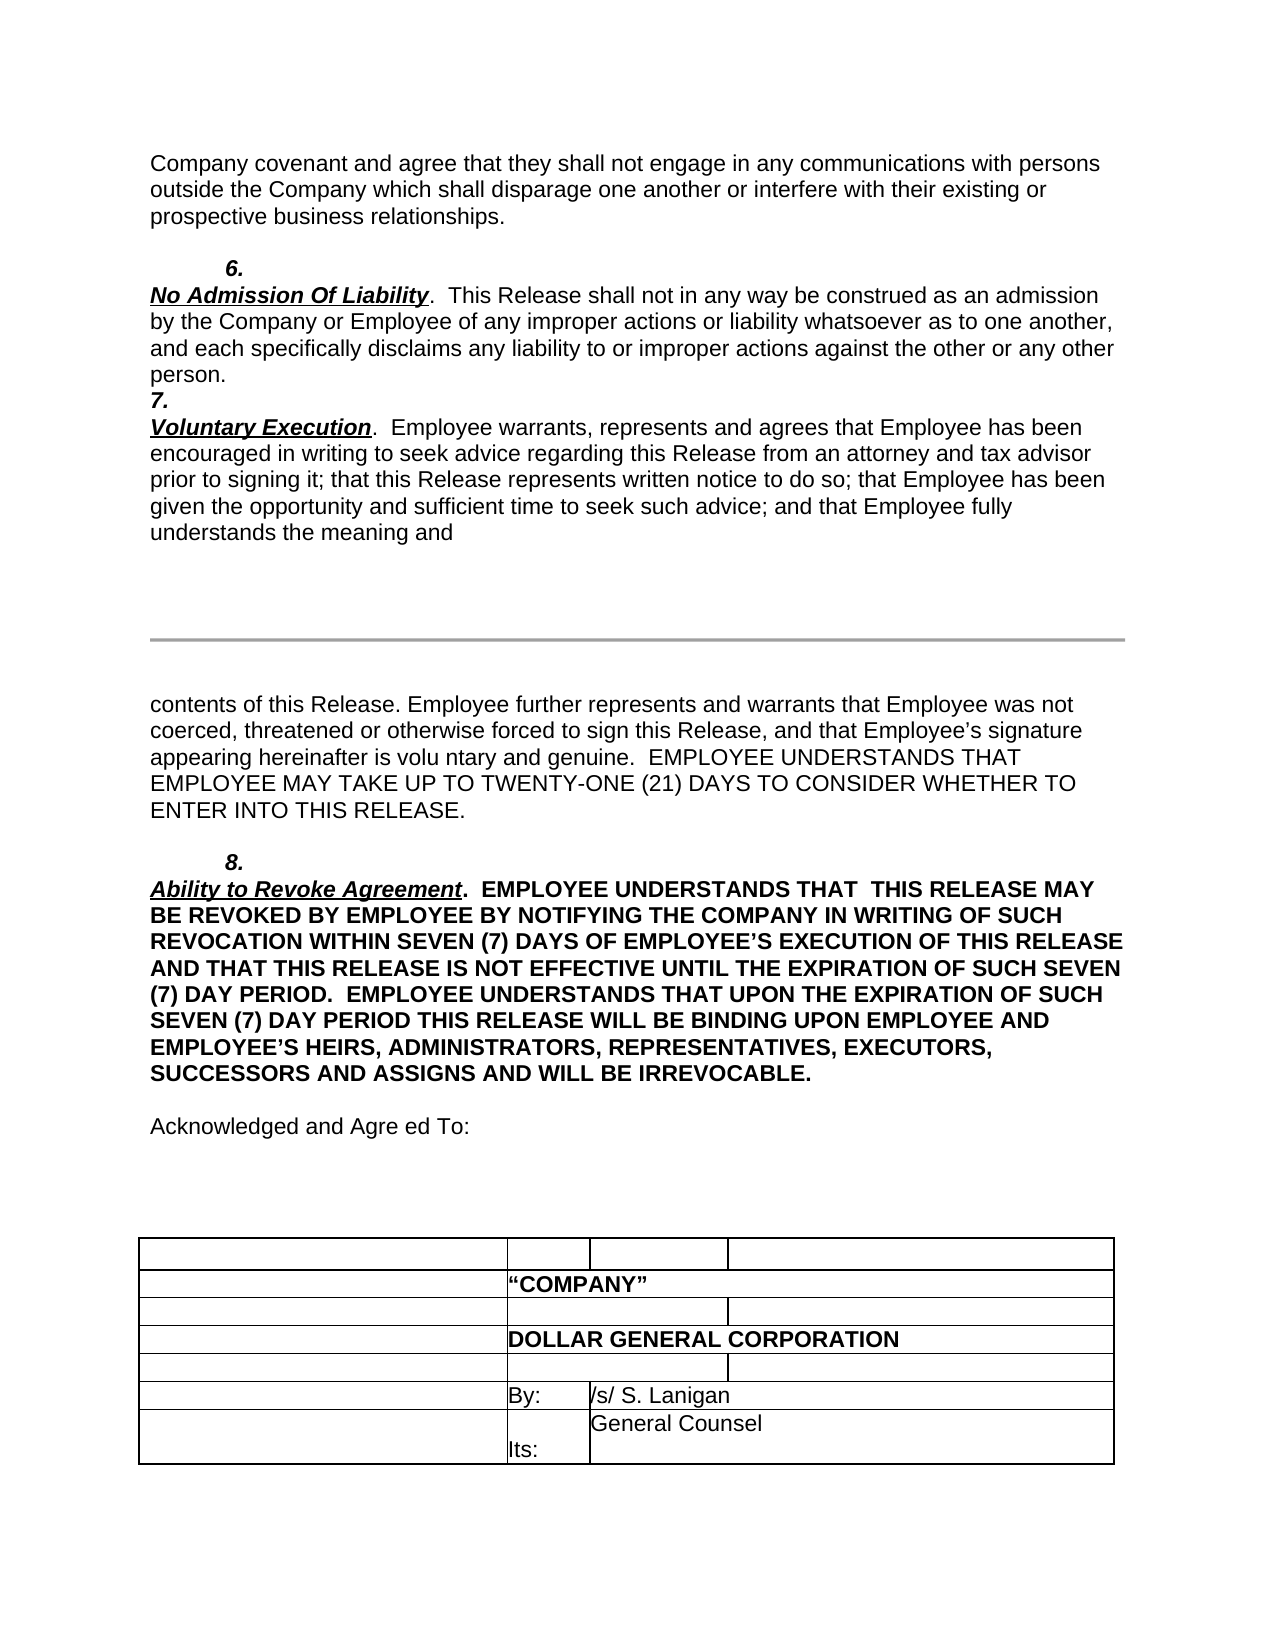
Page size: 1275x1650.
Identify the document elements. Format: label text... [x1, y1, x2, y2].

table_header [140, 1239, 507, 1269]
table_cell [140, 1298, 507, 1325]
text 6. [150, 255, 1125, 282]
table_cell General Counsel [591, 1410, 1113, 1463]
table_cell [140, 1326, 507, 1353]
text No Admission Of Liability. This Release shall not in any way be construed as an admission by the Company or Employee of any improper actions or liability whatsoever as to one another, and each specifically disclaims any liability to or improper actions against the other or any other person. [150, 282, 1125, 387]
text contents of this Release. Employee further represents and warrants that Employee was not coerced, threatened or otherwise forced to sign this Release, and that Employee’s signature appearing hereinafter is volu ntary and genuine. EMPLOYEE UNDERSTANDS THAT EMPLOYEE MAY TAKE UP TO TWENTY-ONE (21) DAYS TO CONSIDER WHETHER TO ENTER INTO THIS RELEASE. [150, 691, 1125, 823]
table_cell [140, 1354, 507, 1381]
table_cell By: [508, 1382, 589, 1408]
table_cell [140, 1382, 507, 1408]
table_cell /s/ S. Lanigan [591, 1382, 1113, 1408]
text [150, 150, 1125, 229]
text 8. [150, 849, 1125, 876]
table_header [729, 1239, 1113, 1269]
text 7. [150, 387, 1125, 413]
table_cell DOLLAR GENERAL CORPORATION [508, 1326, 1113, 1353]
table_cell Its: [508, 1410, 589, 1463]
table_header [591, 1239, 727, 1269]
table_cell [508, 1354, 727, 1381]
table_cell [729, 1298, 1113, 1325]
text Voluntary Execution. Employee warrants, represents and agrees that Employee has been encouraged in writing to seek advice regarding this Release from an attorney and tax advisor prior to signing it; that this Release represents written notice to do so; that Employee has been given the opportunity and sufficient time to seek such advice; and that Employee fully understands the meaning and [150, 413, 1125, 545]
table_cell [140, 1410, 507, 1463]
table_header [508, 1239, 589, 1269]
table_cell [729, 1354, 1113, 1381]
table_cell “COMPANY” [508, 1271, 1113, 1297]
table_cell [508, 1298, 727, 1325]
text Ability to Revoke Agreement. EMPLOYEE UNDERSTANDS THAT THIS RELEASE MAY BE REVOKED BY EMPLOYEE BY NOTIFYING THE COMPANY IN WRITING OF SUCH REVOCATION WITHIN SEVEN (7) DAYS OF EMPLOYEE’S EXECUTION OF THIS RELEASE AND THAT THIS RELEASE IS NOT EFFECTIVE UNTIL THE EXPIRATION OF SUCH SEVEN (7) DAY PERIOD. EMPLOYEE UNDERSTANDS THAT UPON THE EXPIRATION OF SUCH SEVEN (7) DAY PERIOD THIS RELEASE WILL BE BINDING UPON EMPLOYEE AND EMPLOYEE’S HEIRS, ADMINISTRATORS, REPRESENTATIVES, EXECUTORS, SUCCESSORS AND ASSIGNS AND WILL BE IRREVOCABLE. [150, 876, 1125, 1086]
text Acknowledged and Agre ed To: [150, 1113, 1125, 1139]
table_cell [140, 1271, 507, 1297]
